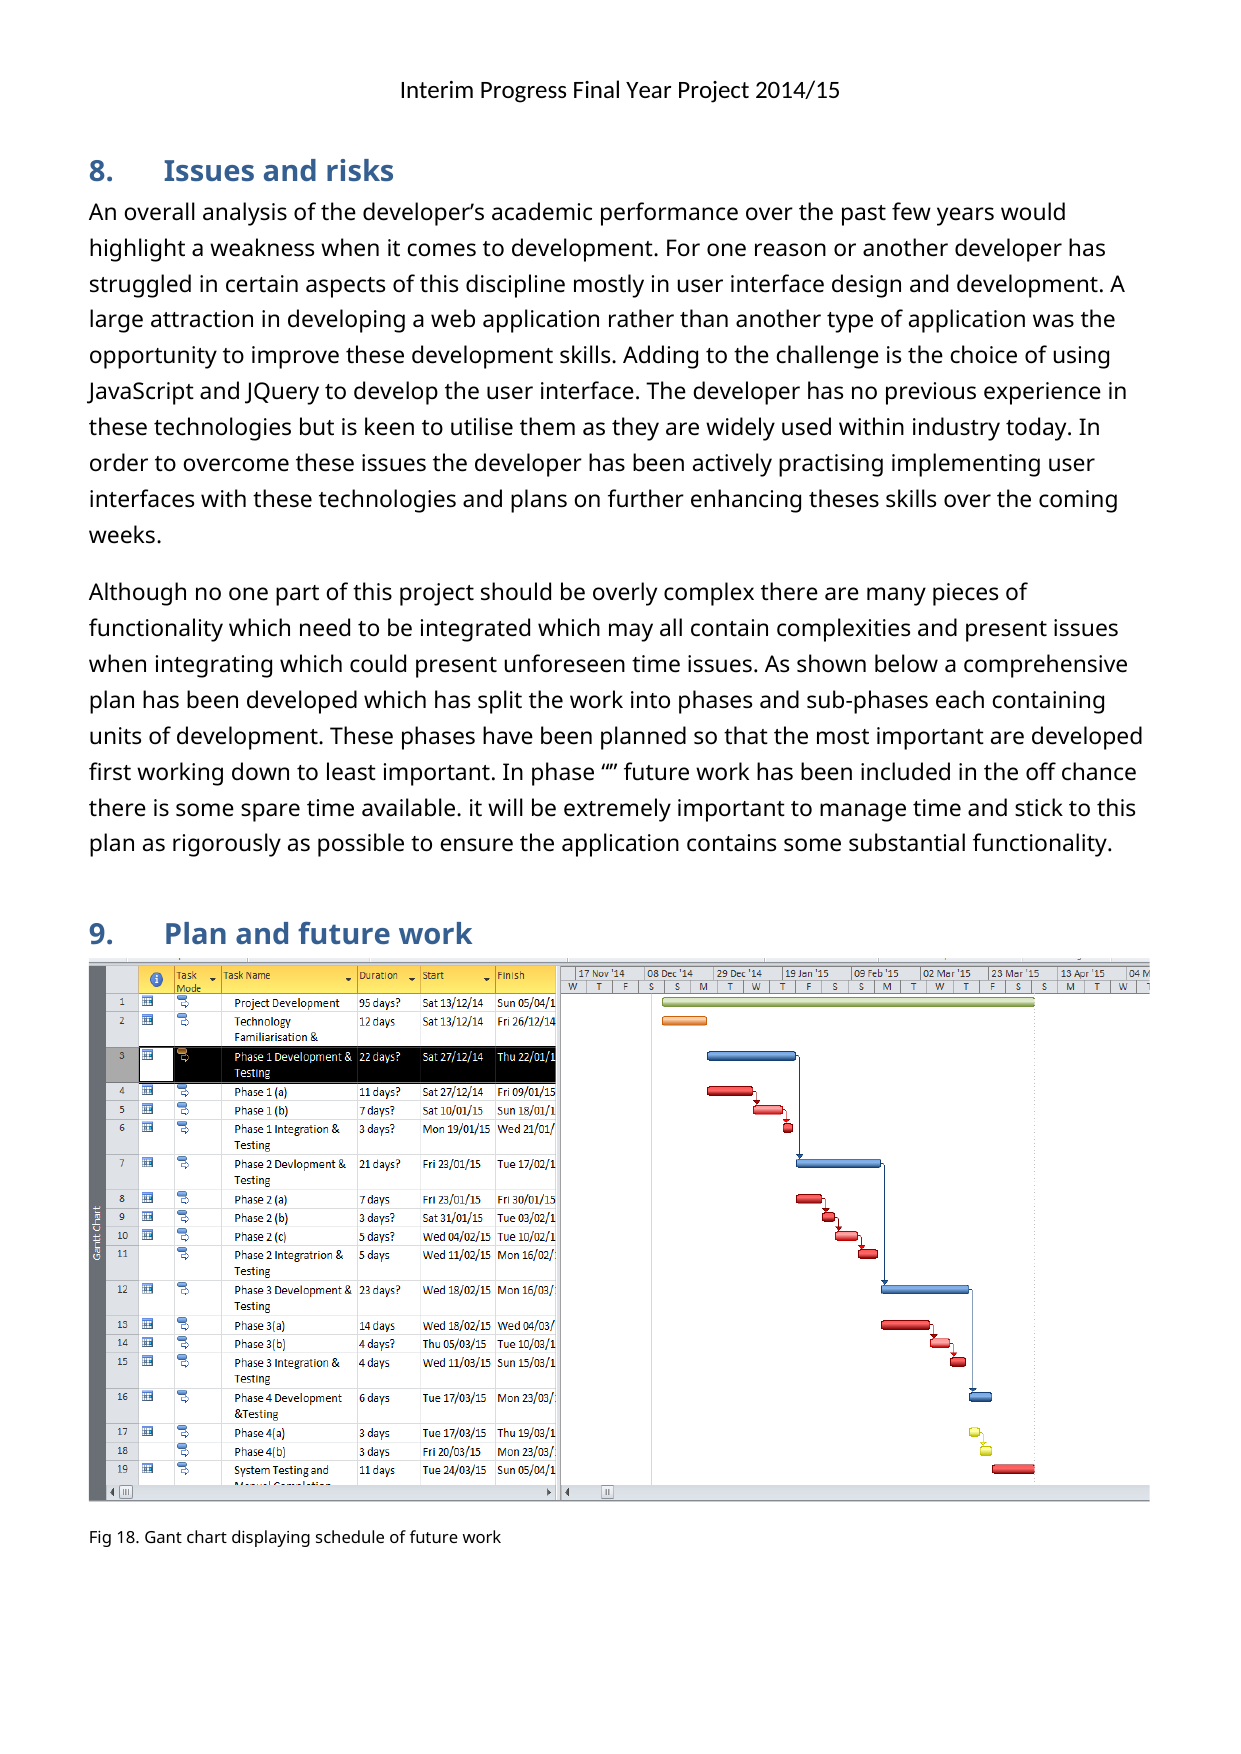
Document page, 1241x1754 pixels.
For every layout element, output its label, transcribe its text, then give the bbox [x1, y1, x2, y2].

text Although no one part of this project should be overly complex there are many pieces of functionality which need to be integrated which may all contain complexities and present issues when integrating which could present unforeseen time issues. As shown below a comprehensive plan has been developed which has split the work into phases and sub-phases each containing units of development. These phases have been planned so that the most important are developed first working down to least important. In phase “” future work has been included in the off chance there is some spare time available. it will be extremely important to manage time and stick to this plan as rigorously as possible to ensure the application contains some substantial functionality. [89, 576, 1152, 859]
text Fig 18. Gant chart displaying schedule of future work [89, 1526, 1152, 1549]
picture [88, 958, 1150, 1502]
subtitle Issues and risks [89, 150, 1152, 190]
text An overall analysis of the developer’s academic performance over the past few years would highlight a weakness when it comes to development. For one reason or another developer has struggled in certain aspects of this discipline mostly in user interface design and development. A large attraction in developing a web application rather than another type of application was the opportunity to improve these development skills. Adding to the challenge is the choice of using JavaScript and JQuery to develop the user interface. The developer has no previous experience in these technologies but is keen to utilise them as they are widely used within industry today. In order to overcome these issues the developer has been actively practising implementing user interfaces with these technologies and plans on further enhancing theses skills over the coming weeks. [89, 196, 1152, 550]
subtitle Plan and future work [89, 913, 1152, 953]
